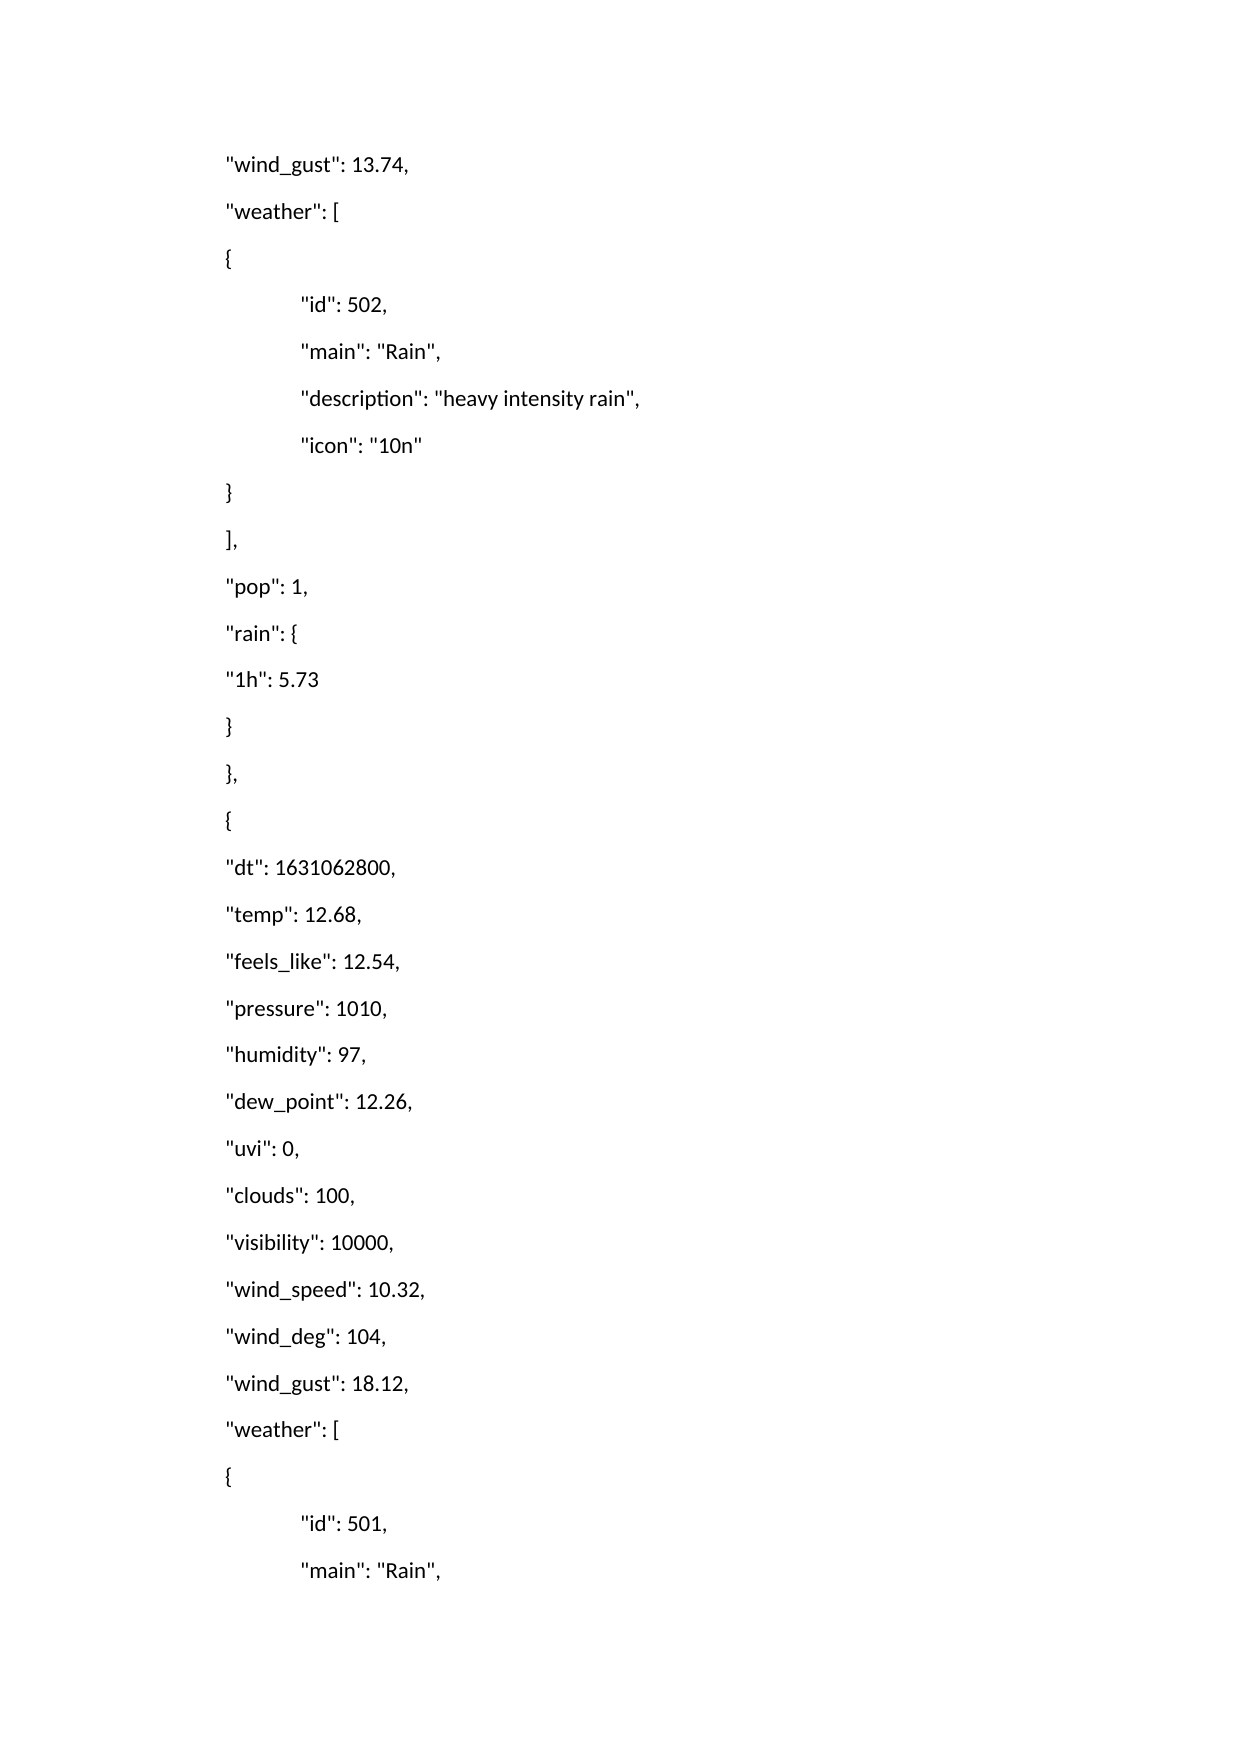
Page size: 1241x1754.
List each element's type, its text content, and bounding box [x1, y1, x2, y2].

text "temp": 12.68, [150, 900, 1090, 928]
text ], [150, 525, 1090, 553]
text "1h": 5.73 [150, 666, 1090, 694]
text "description": "heavy intensity rain", [150, 384, 1090, 412]
text "pop": 1, [150, 572, 1090, 600]
text "id": 502, [150, 291, 1090, 319]
text "rain": { [150, 619, 1090, 647]
text } [150, 478, 1090, 506]
text "wind_deg": 104, [150, 1322, 1090, 1350]
text "main": "Rain", [150, 337, 1090, 366]
text "weather": [ [150, 197, 1090, 225]
text "wind_gust": 18.12, [150, 1369, 1090, 1397]
text "icon": "10n" [150, 431, 1090, 459]
text "dt": 1631062800, [150, 853, 1090, 881]
text "wind_speed": 10.32, [150, 1275, 1090, 1303]
text }, [150, 759, 1090, 787]
text "feels_like": 12.54, [150, 947, 1090, 975]
text "dew_point": 12.26, [150, 1087, 1090, 1116]
text "visibility": 10000, [150, 1228, 1090, 1256]
text "wind_gust": 13.74, [150, 150, 1090, 178]
text "uvi": 0, [150, 1134, 1090, 1162]
text "clouds": 100, [150, 1181, 1090, 1209]
text { [150, 1462, 1090, 1491]
text "weather": [ [150, 1416, 1090, 1444]
text "main": "Rain", [150, 1556, 1090, 1584]
text "pressure": 1010, [150, 994, 1090, 1022]
text "id": 501, [150, 1509, 1090, 1537]
text { [150, 806, 1090, 834]
text } [150, 712, 1090, 741]
text { [150, 244, 1090, 272]
text "humidity": 97, [150, 1041, 1090, 1069]
